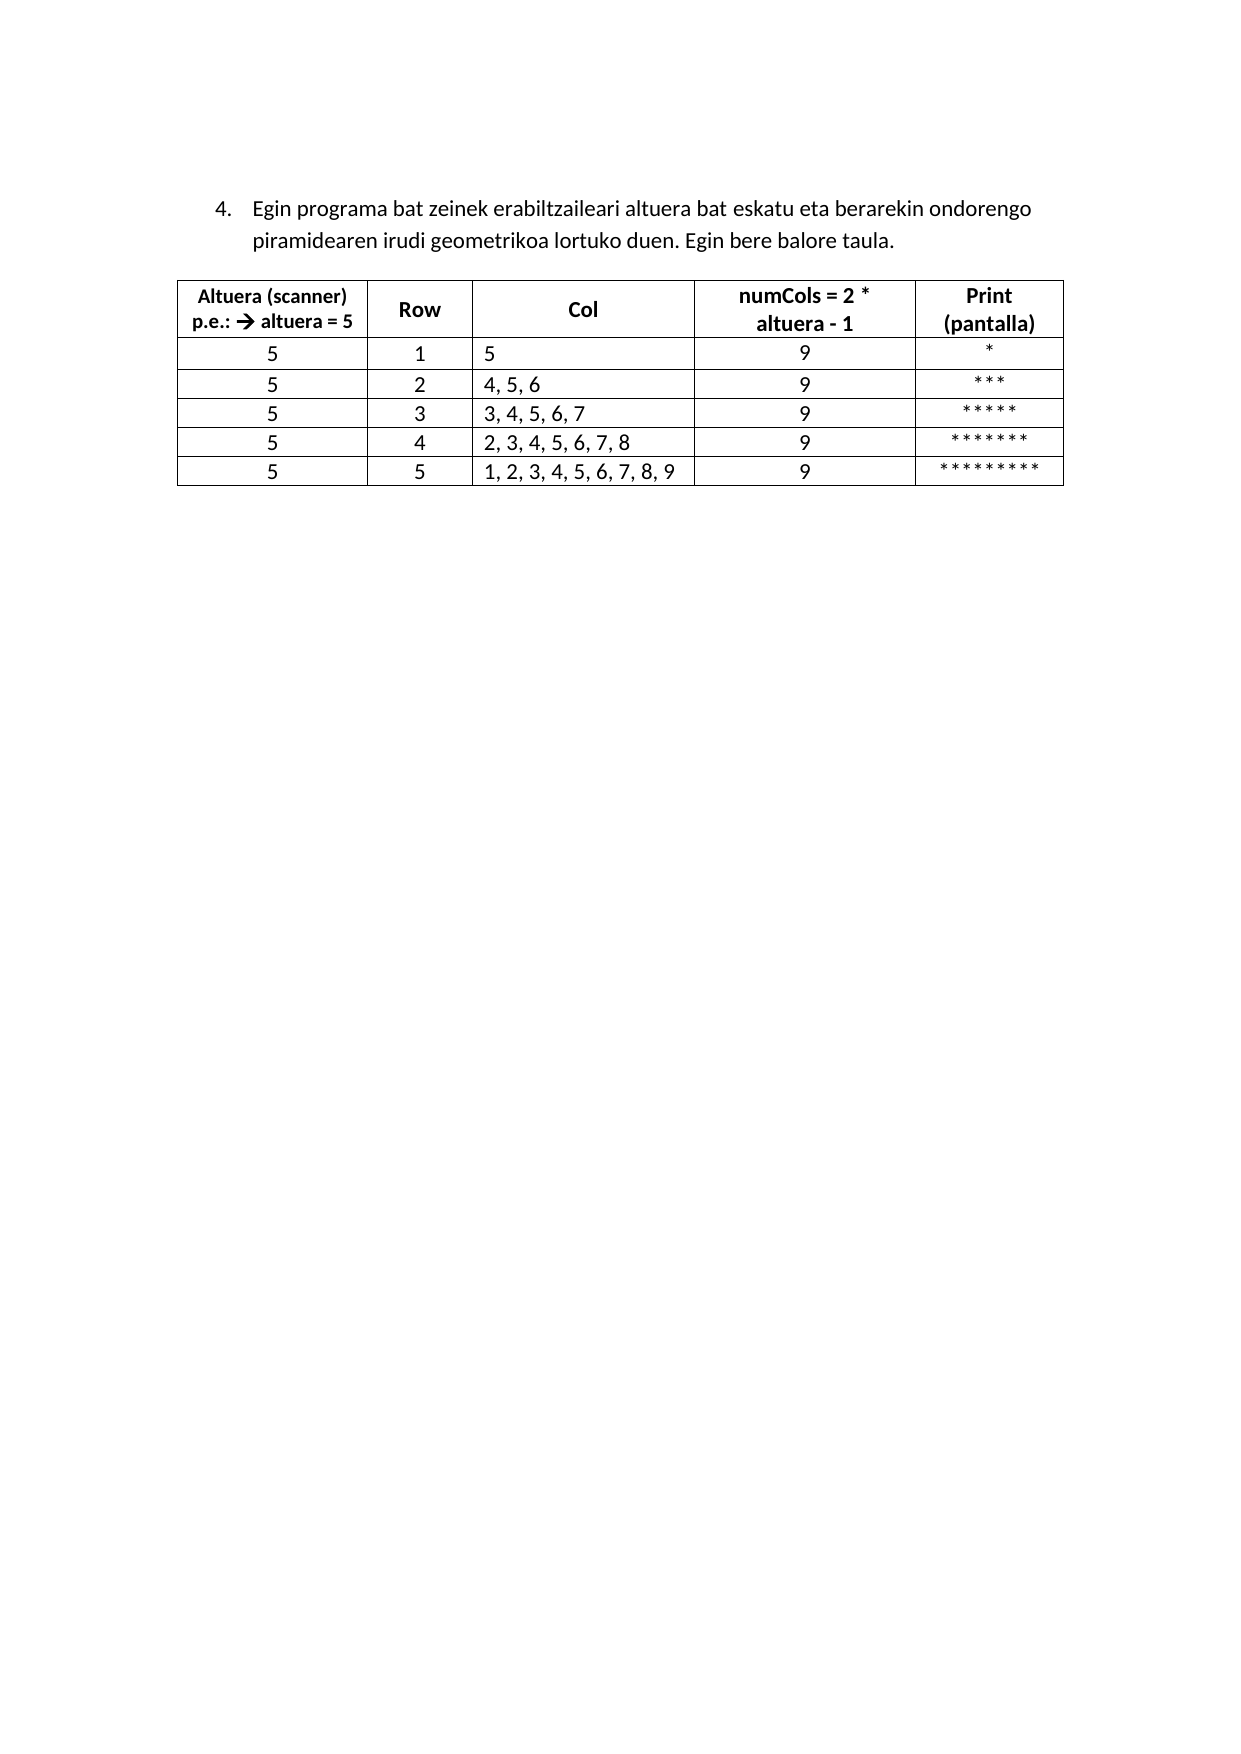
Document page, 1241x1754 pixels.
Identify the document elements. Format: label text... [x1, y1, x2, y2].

table_header Row [368, 281, 472, 337]
table_cell * [916, 338, 1063, 369]
table_cell 9 [695, 428, 915, 456]
table_header Print (pantalla) [916, 281, 1063, 337]
table_cell 2, 3, 4, 5, 6, 7, 8 [473, 428, 694, 456]
table_cell 5 [178, 370, 367, 398]
table_cell 4, 5, 6 [473, 370, 694, 398]
table_cell 4 [368, 428, 472, 456]
table_cell 5 [178, 338, 367, 369]
table_cell 2 [368, 370, 472, 398]
table_cell 3 [368, 399, 472, 427]
table_cell 5 [178, 428, 367, 456]
table_header Altuera (scanner) p.e.: altuera = 5 [178, 281, 367, 337]
table_cell ***** [916, 399, 1063, 427]
table_cell ********* [916, 457, 1063, 485]
table_cell 5 [178, 457, 367, 485]
table_cell 5 [368, 457, 472, 485]
table_cell *** [916, 370, 1063, 398]
table_cell 3, 4, 5, 6, 7 [473, 399, 694, 427]
table_cell 1 [368, 338, 472, 369]
table_cell 9 [695, 370, 915, 398]
table_cell 9 [695, 338, 915, 369]
table_cell ******* [916, 428, 1063, 456]
table_cell 9 [695, 457, 915, 485]
table_cell 9 [695, 399, 915, 427]
list Egin programa bat zeinek erabiltzaileari altuera bat eskatu eta berarekin ondorengo piramidearen irudi geometrikoa lortuko duen. Egin bere balore taula. [215, 194, 1063, 255]
table_cell 1, 2, 3, 4, 5, 6, 7, 8, 9 [473, 457, 694, 485]
table_header Col [473, 281, 694, 337]
table_header numCols = 2 * altuera - 1 [695, 281, 915, 337]
table_cell 5 [178, 399, 367, 427]
table_cell 5 [473, 338, 694, 369]
